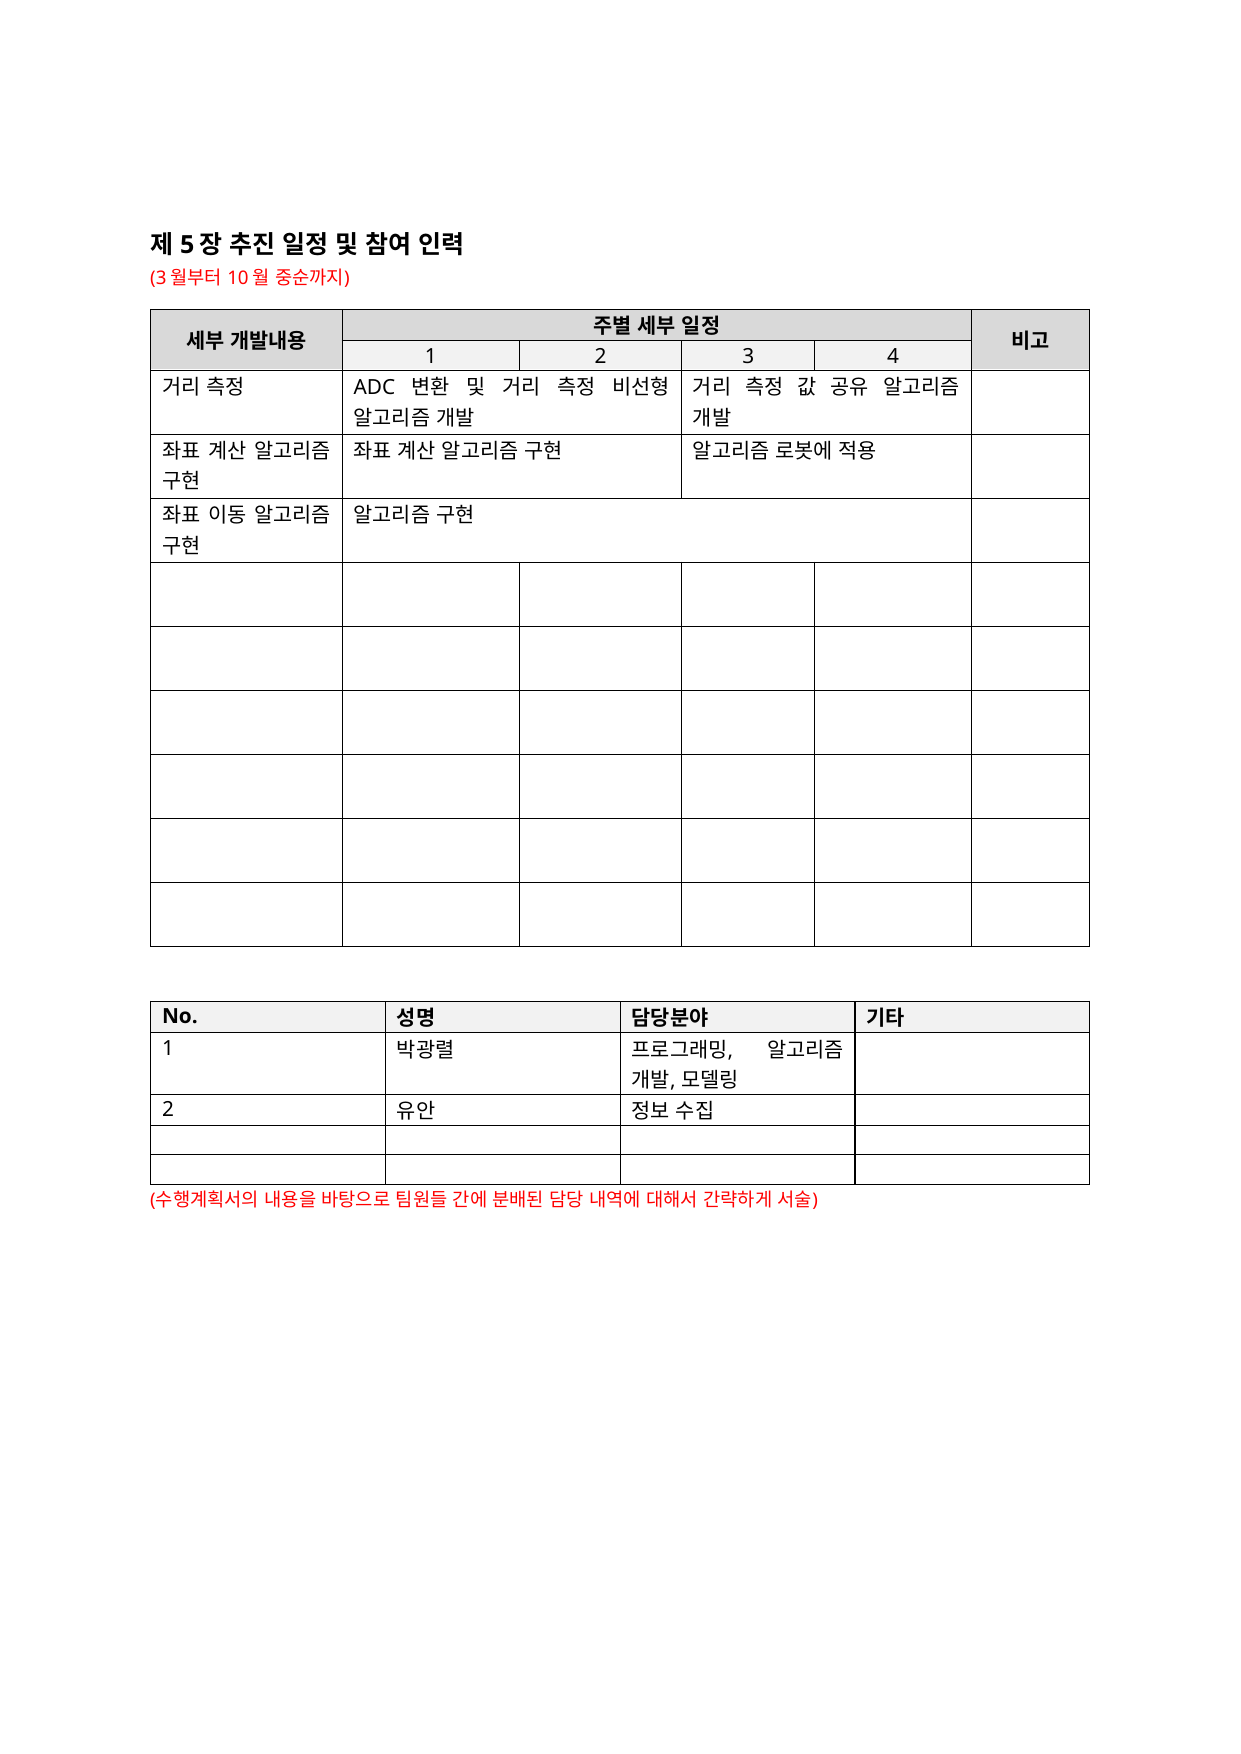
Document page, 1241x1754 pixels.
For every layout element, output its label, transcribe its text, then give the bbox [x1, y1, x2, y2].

table_cell [386, 1126, 620, 1154]
table_cell [856, 1155, 1089, 1184]
text (수행계획서의 내용을 바탕으로 팀원들 간에 분배된 담당 내역에 대해서 간략하게 서술) [150, 1185, 1090, 1212]
table_cell [151, 691, 342, 754]
table_cell 2 [520, 341, 681, 369]
table_cell [343, 755, 519, 818]
table_cell 거리 측정 값 공유 알고리즘 개발 [682, 371, 971, 433]
table_cell [520, 755, 681, 818]
table_cell 알고리즘 구현 [343, 499, 971, 562]
table_cell [972, 499, 1089, 562]
table_cell [520, 691, 681, 754]
table_header 주별 세부 일정 [343, 310, 971, 340]
table_cell [815, 563, 971, 626]
table_cell [856, 1095, 1089, 1125]
table_cell [815, 755, 971, 818]
table_cell [343, 883, 519, 946]
table_cell 2 [151, 1095, 385, 1125]
table_cell [972, 563, 1089, 626]
table_cell [972, 755, 1089, 818]
table_cell [621, 1155, 854, 1184]
table_cell [343, 627, 519, 690]
table_cell [151, 883, 342, 946]
table_cell [520, 819, 681, 882]
table_cell [151, 1126, 385, 1154]
table_header 기타 [856, 1002, 1089, 1032]
table_cell [682, 563, 814, 626]
table_cell [151, 819, 342, 882]
table_cell [856, 1033, 1089, 1093]
table_cell 알고리즘 로봇에 적용 [682, 435, 971, 498]
table_header 성명 [386, 1002, 620, 1032]
table_cell [972, 819, 1089, 882]
table_header No. [151, 1002, 385, 1032]
table_cell [621, 1126, 854, 1154]
table_cell 좌표 이동 알고리즘 구현 [151, 499, 342, 562]
table_cell [815, 819, 971, 882]
table_cell [972, 883, 1089, 946]
table_cell [682, 755, 814, 818]
table_cell 유안 [386, 1095, 620, 1125]
table_cell [815, 627, 971, 690]
table_cell 3 [682, 341, 814, 369]
table_cell 거리 측정 [151, 371, 342, 433]
table_cell [815, 883, 971, 946]
table_cell 프로그래밍, 알고리즘 개발, 모델링 [621, 1033, 854, 1093]
text 제 5장 추진 일정 및 참여 인력 (3월부터 10월 중순까지) [150, 224, 1090, 290]
table_cell 1 [151, 1033, 385, 1093]
table_cell 좌표 계산 알고리즘 구현 [343, 435, 681, 498]
table_cell [972, 435, 1089, 498]
table_cell [343, 563, 519, 626]
table_cell [343, 819, 519, 882]
table_cell [682, 883, 814, 946]
table_cell [682, 691, 814, 754]
table_cell [972, 371, 1089, 433]
table_cell [386, 1155, 620, 1184]
table_cell [972, 691, 1089, 754]
table_cell [972, 627, 1089, 690]
table_cell 좌표 계산 알고리즘 구현 [151, 435, 342, 498]
table_cell [151, 755, 342, 818]
table_cell ADC 변환 및 거리 측정 비선형 알고리즘 개발 [343, 371, 681, 433]
table_cell [815, 691, 971, 754]
table_cell 1 [343, 341, 519, 369]
table_cell [151, 627, 342, 690]
table_cell [520, 883, 681, 946]
table_cell 박광렬 [386, 1033, 620, 1093]
table_header 세부 개발내용 [151, 310, 342, 369]
table_cell [520, 563, 681, 626]
table_header 담당분야 [621, 1002, 854, 1032]
table_cell [343, 691, 519, 754]
table_header 비고 [972, 310, 1089, 369]
table_cell [520, 627, 681, 690]
table_cell [856, 1126, 1089, 1154]
table_cell [682, 627, 814, 690]
table_cell 4 [815, 341, 971, 369]
table_cell [682, 819, 814, 882]
table_cell [151, 563, 342, 626]
table_cell [151, 1155, 385, 1184]
table_cell 정보 수집 [621, 1095, 854, 1125]
